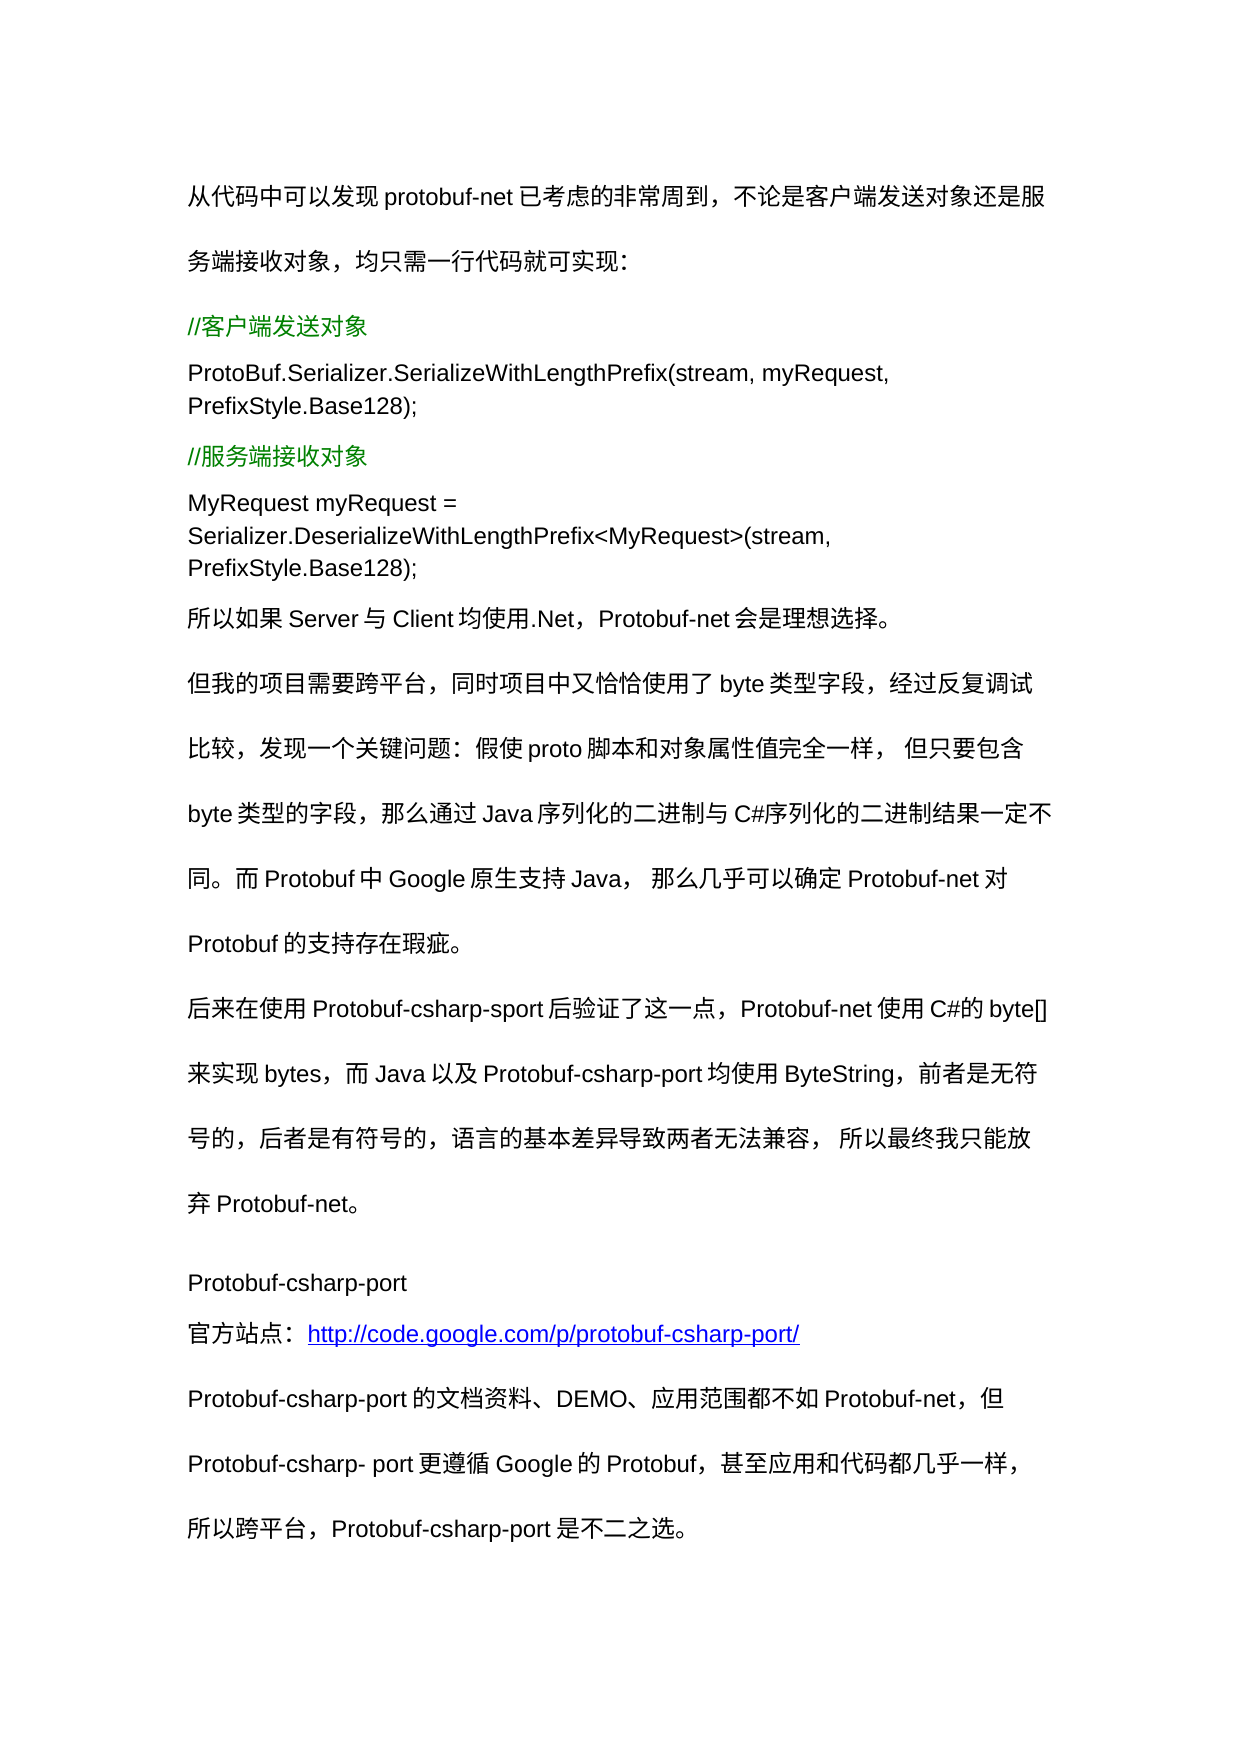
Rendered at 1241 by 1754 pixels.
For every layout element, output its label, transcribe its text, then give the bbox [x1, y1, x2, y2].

text 从代码中可以发现protobuf-net已考虑的非常周到，不论是客户端发送对象还是服务端接收对象，均只需一行代码就可实现： [187, 162, 1053, 292]
text 但我的项目需要跨平台，同时项目中又恰恰使用了byte类型字段，经过反复调试比较，发现一个关键问题：假使proto脚本和对象属性值完全一样， 但只要包含byte类型的字段，那么通过Java序列化的二进制与C#序列化的二进制结果一定不同。而Protobuf中Google原生支持Java， 那么几乎可以确定Protobuf-net对Protobuf的支持存在瑕疵。 [187, 649, 1053, 974]
text Protobuf-csharp-port [187, 1267, 1053, 1299]
text 官方站点：http://code.google.com/p/protobuf-csharp-port/ [187, 1299, 1053, 1364]
text Protobuf-csharp-port的文档资料、DEMO、应用范围都不如Protobuf-net，但Protobuf-csharp- port更遵循Google的Protobuf，甚至应用和代码都几乎一样，所以跨平台，Protobuf-csharp-port是不二之选。 [187, 1364, 1053, 1559]
text //客户端发送对象 ProtoBuf.Serializer.SerializeWithLengthPrefix(stream, myRequest, PrefixStyle.Base128); //服务端接收对象 MyRequest myRequest = Serializer.DeserializeWithLengthPrefix<MyRequest>(stream, PrefixStyle.Base128); [187, 292, 1053, 584]
text 所以如果Server与Client均使用.Net，Protobuf-net会是理想选择。 [187, 584, 1053, 649]
text 后来在使用Protobuf-csharp-sport后验证了这一点，Protobuf-net使用C#的byte[]来实现bytes，而 Java以及Protobuf-csharp-port均使用ByteString，前者是无符号的，后者是有符号的，语言的基本差异导致两者无法兼容， 所以最终我只能放弃Protobuf-net。 [187, 974, 1053, 1234]
